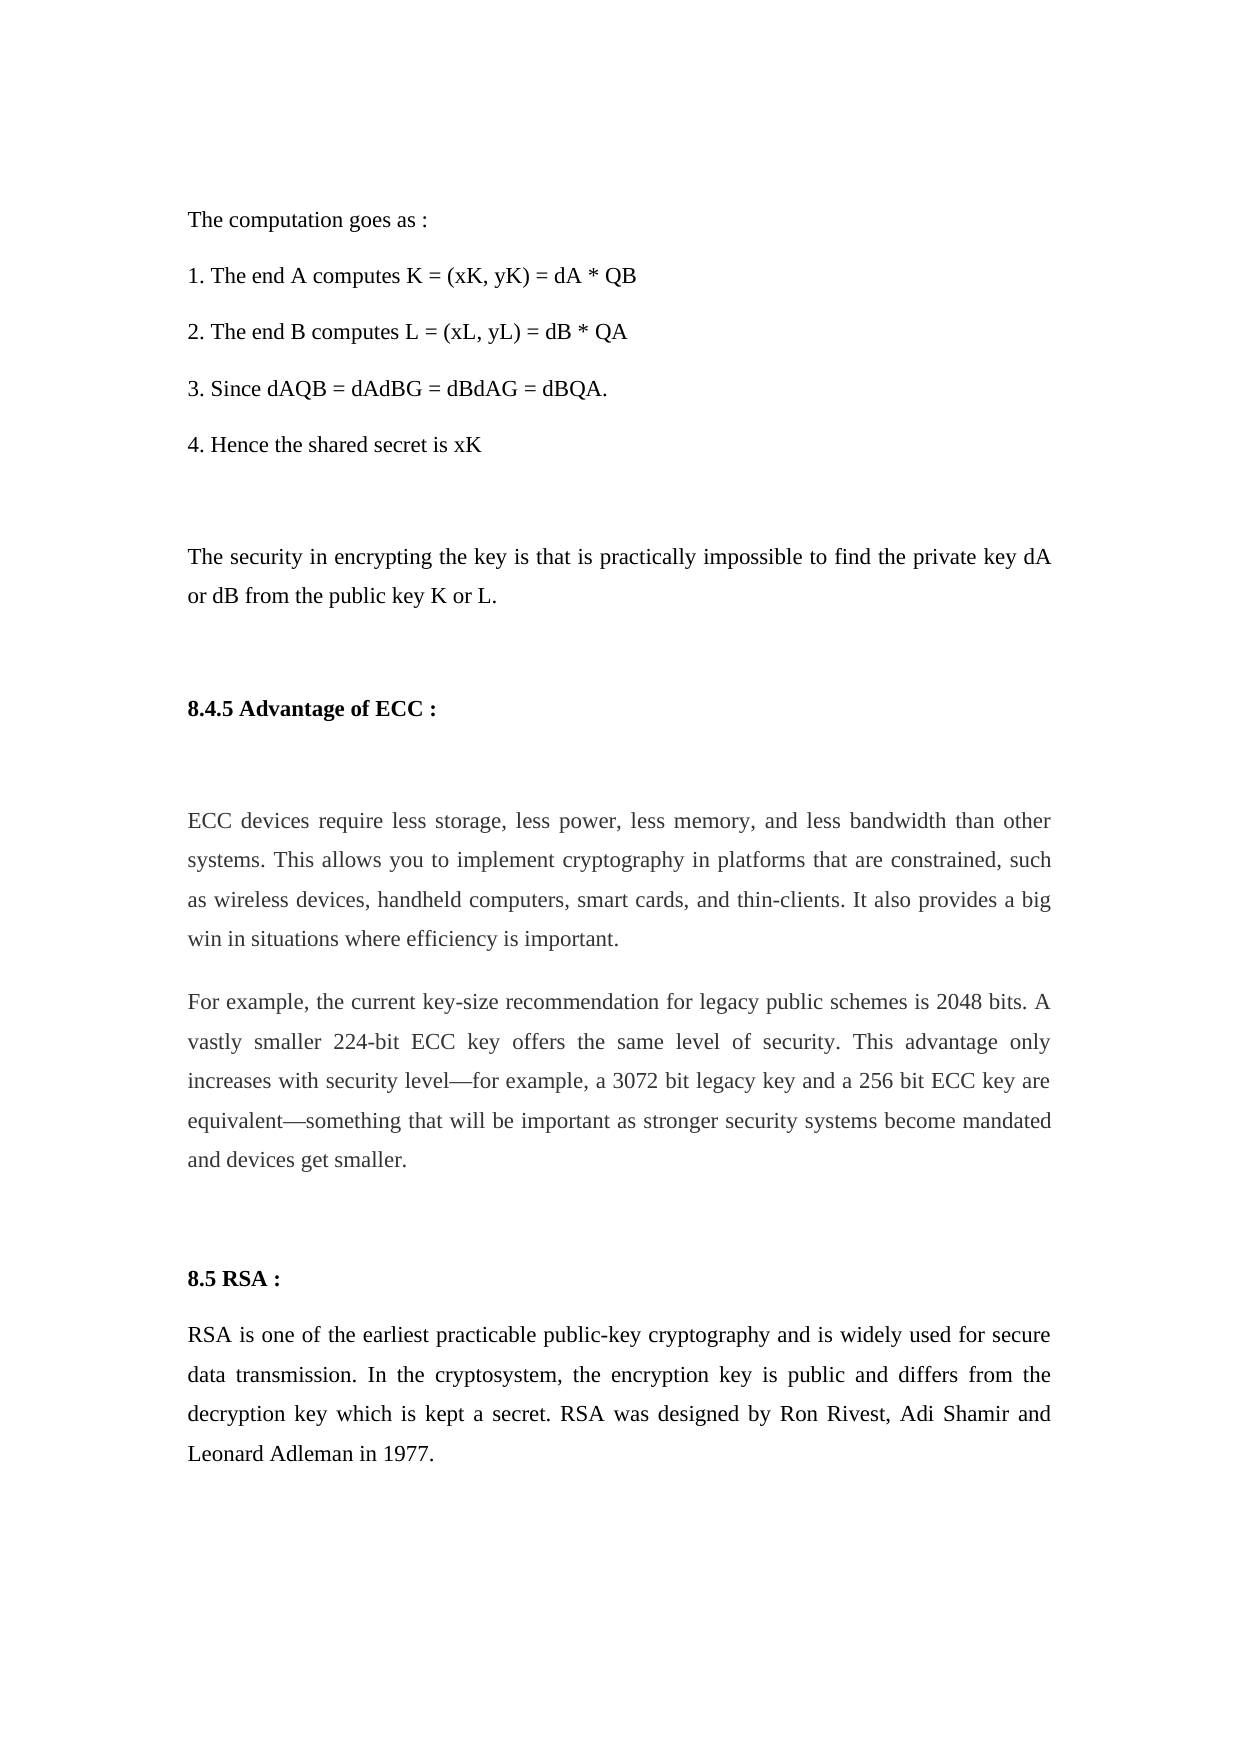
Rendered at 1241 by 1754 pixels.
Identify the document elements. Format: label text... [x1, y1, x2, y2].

text 8.5 RSA : [187, 1265, 1053, 1292]
text For example, the current key-size recommendation for legacy public schemes is 2048 bits. A vastly smaller 224-bit ECC key offers the same level of security. This advantage only increases with security level—for example, a 3072 bit legacy key and a 256 bit ECC key are equivalent—something that will be important as stronger security systems become mandated and devices get smaller. [187, 988, 1053, 1173]
text 4. Hence the shared secret is xK [187, 431, 1053, 457]
text 3. Since dAQB = dAdBG = dBdAG = dBQA. [187, 374, 1053, 401]
text RSA is one of the earliest practicable public-key cryptography and is widely used for secure data transmission. In the cryptosystem, the encryption key is public and differs from the decryption key which is kept a secret. RSA was designed by Ron Rivest, Adi Shamir and Leonard Adleman in 1977. [187, 1321, 1053, 1466]
text 2. The end B computes L = (xL, yL) = dB * QA [187, 318, 1053, 345]
text The computation goes as : [187, 206, 1053, 232]
text ECC devices require less storage, less power, less memory, and less bandwidth than other systems. This allows you to implement cryptography in platforms that are constrained, such as wireless devices, handheld computers, smart cards, and thin-clients. It also provides a big win in situations where efficiency is important. [187, 807, 1053, 952]
text The security in encrypting the key is that is practically impossible to find the private key dA or dB from the public key K or L. [187, 543, 1053, 609]
text 1. The end A computes K = (xK, yK) = dA * QB [187, 262, 1053, 289]
text 8.4.5 Advantage of ECC : [187, 695, 1053, 721]
